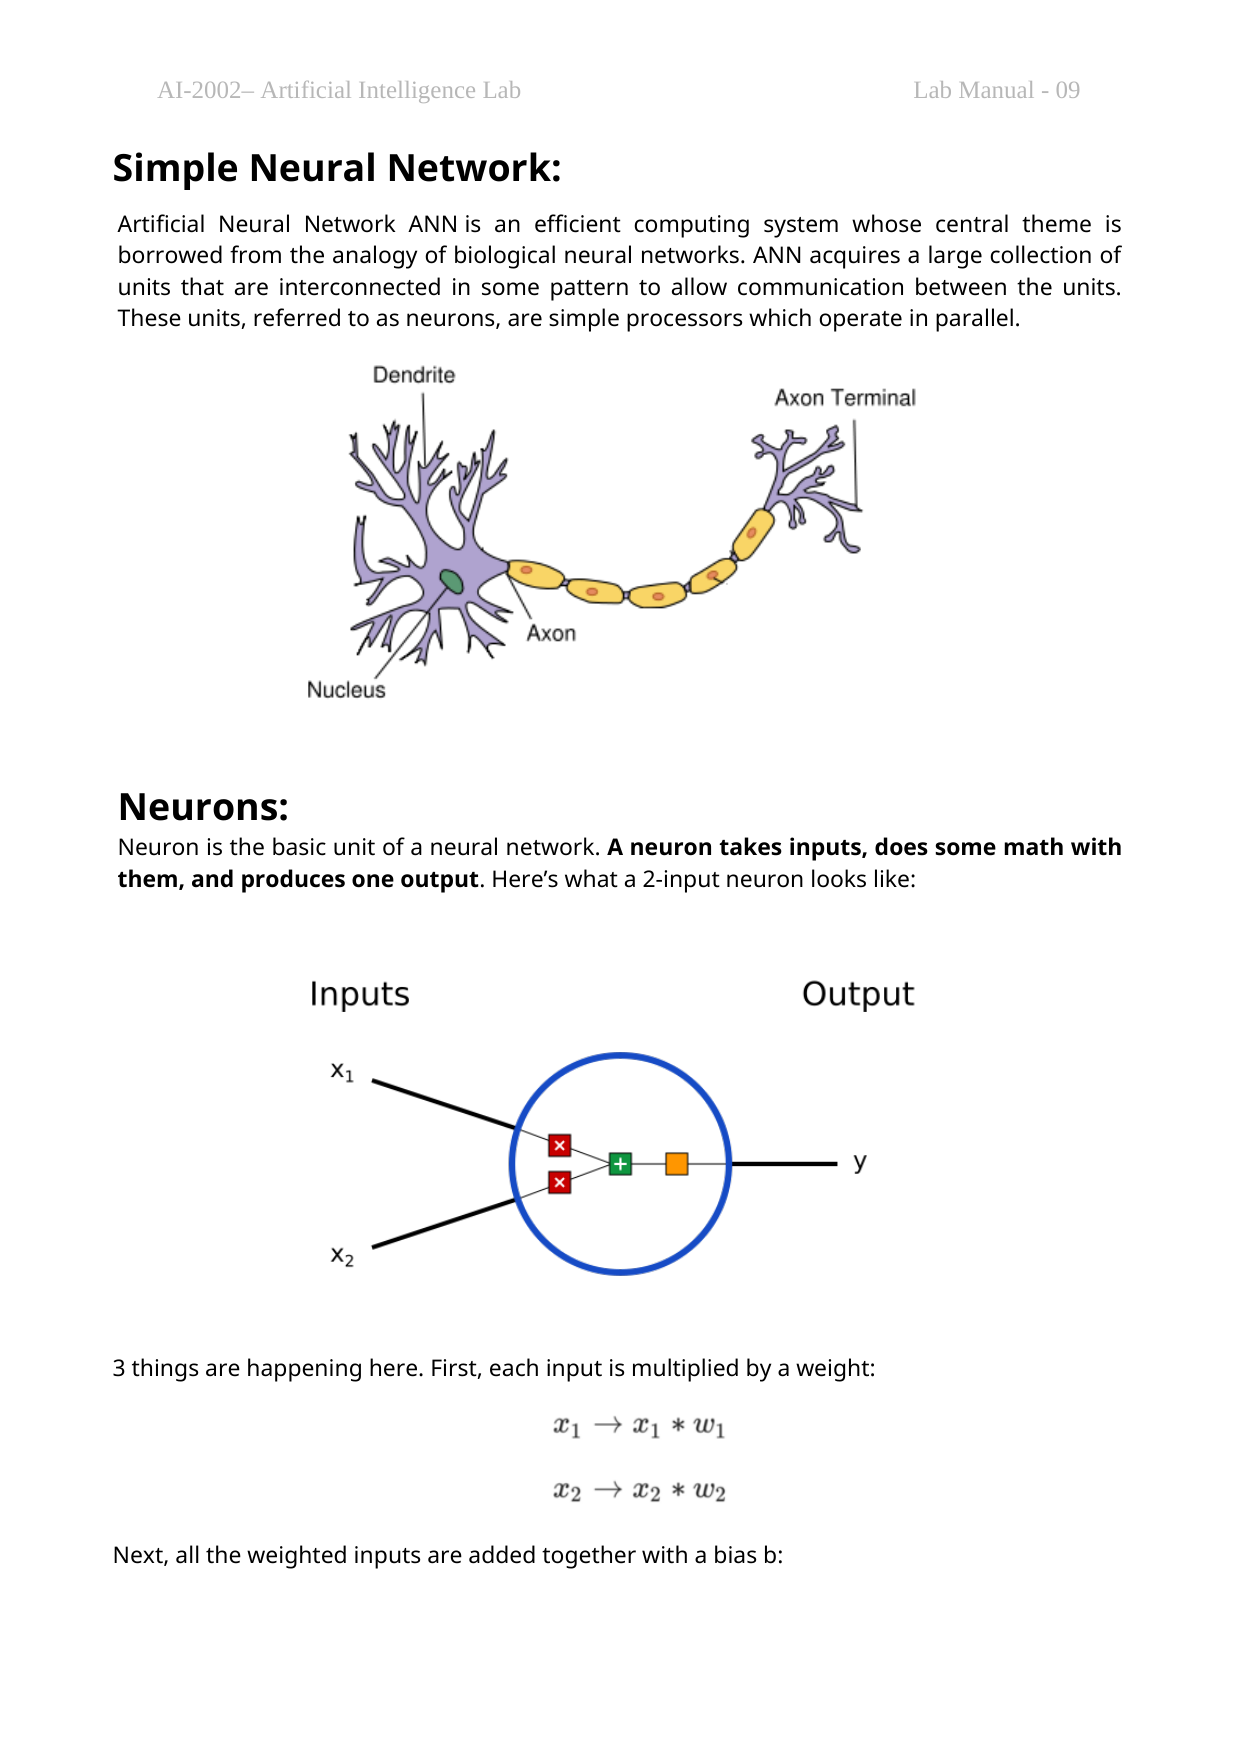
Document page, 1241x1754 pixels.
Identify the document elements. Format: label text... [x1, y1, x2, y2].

text Neurons: [117, 780, 1123, 831]
text 3 things are happening here. First, each input is multiplied by a weight: [112, 1351, 1128, 1383]
text Next, all the weighted inputs are added together with a bias b: [112, 1535, 1128, 1570]
picture [295, 936, 945, 1316]
picture [307, 364, 933, 701]
picture [112, 1387, 1128, 1535]
text Artificial Neural Network ANN is an efficient computing system whose central theme is borrowed from the analogy of biological neural networks. ANN acquires a large collection of units that are interconnected in some pattern to allow communication between the units. These units, referred to as neurons, are simple processors which operate in parallel. [117, 208, 1123, 333]
text Neuron is the basic unit of a neural network. A neuron takes inputs, does some math with them, and produces one output. Here’s what a 2-input neuron looks like: [117, 831, 1123, 894]
subtitle Simple Neural Network: [112, 141, 1128, 192]
